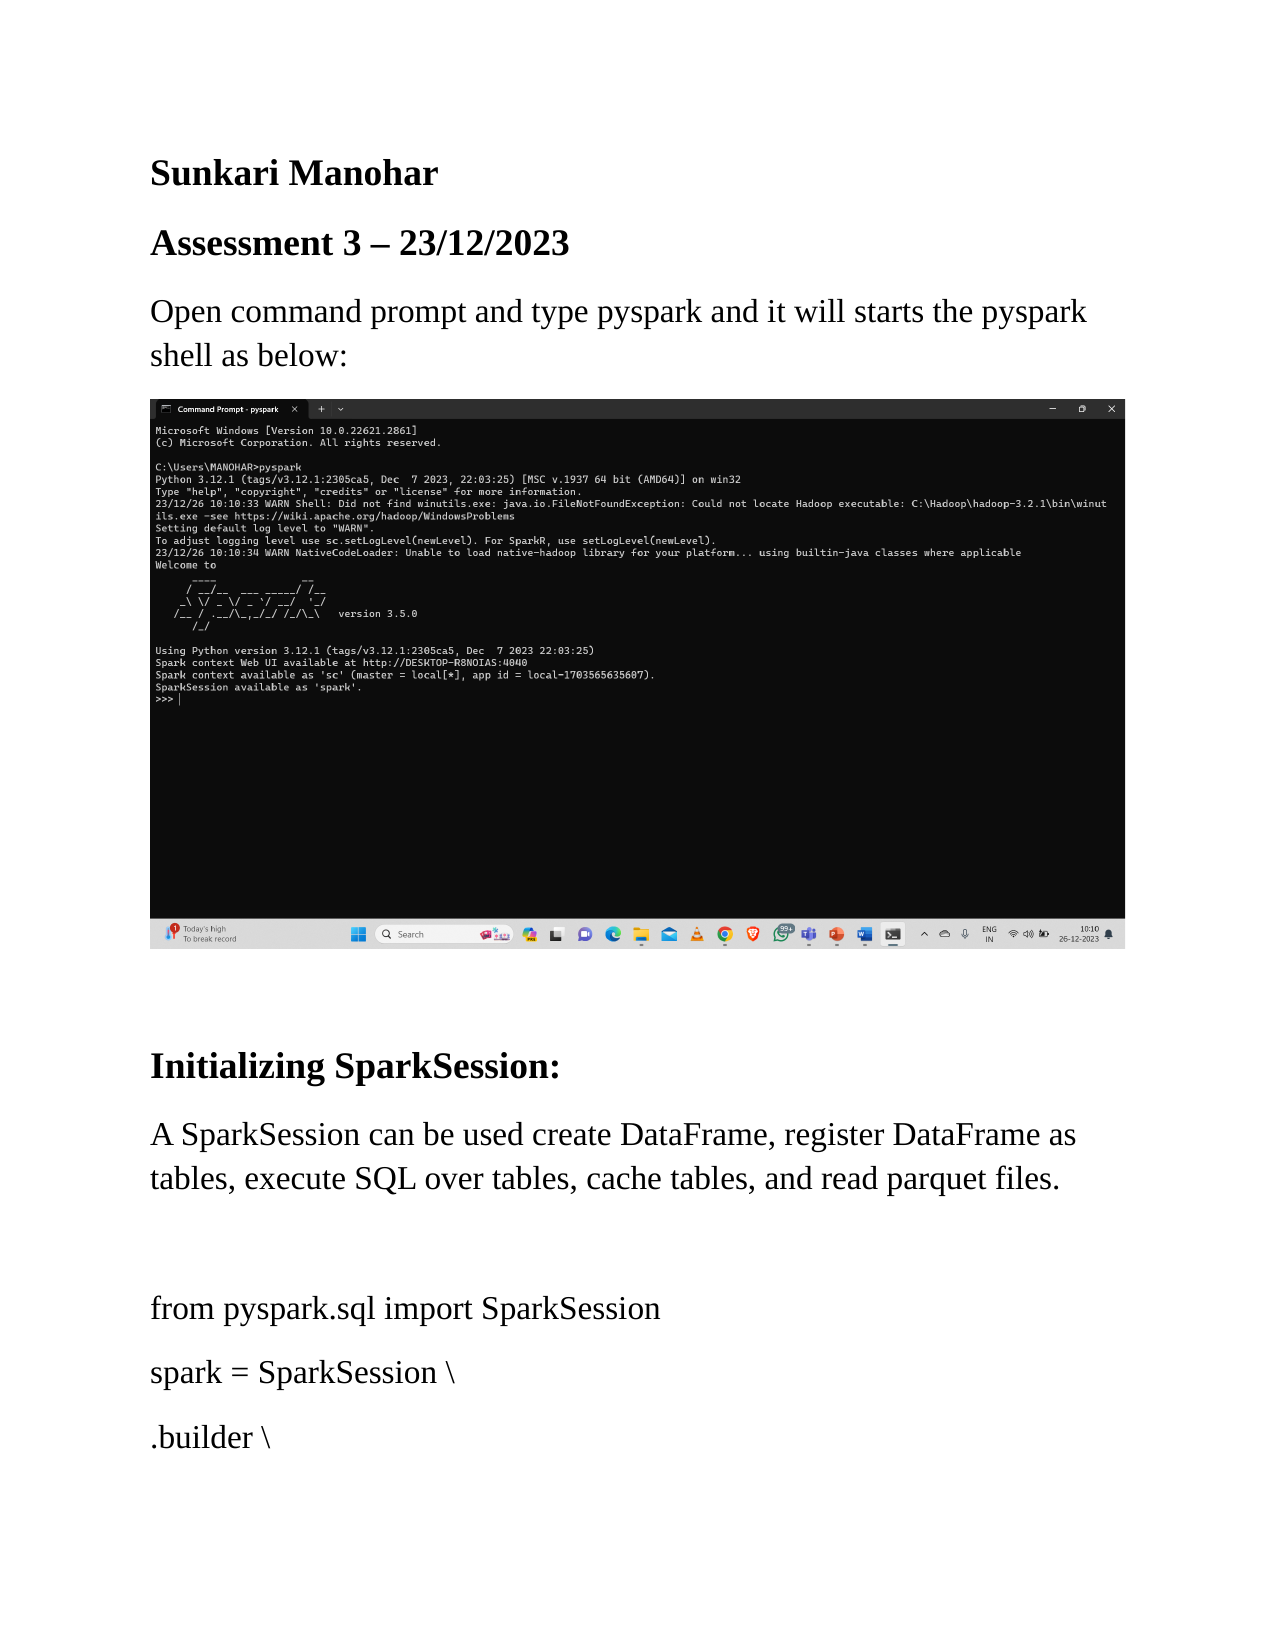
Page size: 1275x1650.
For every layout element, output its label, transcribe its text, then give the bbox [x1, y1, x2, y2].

text A SparkSession can be used create DataFrame, register DataFrame as tables, execute SQL over tables, cache tables, and read parquet files. [150, 1114, 1125, 1196]
text Open command prompt and type pyspark and it will starts the pyspark shell as below: [150, 291, 1125, 373]
text spark = SparkSession \ [150, 1353, 1125, 1391]
text Sunkari Manohar [150, 150, 1125, 193]
text Assessment 3 – 23/12/2023 [150, 220, 1125, 263]
text Initializing SparkSession: [150, 1044, 1125, 1087]
text from pyspark.sql import SparkSession [150, 1288, 1125, 1326]
text .builder \ [150, 1418, 1125, 1456]
picture [150, 399, 1125, 949]
